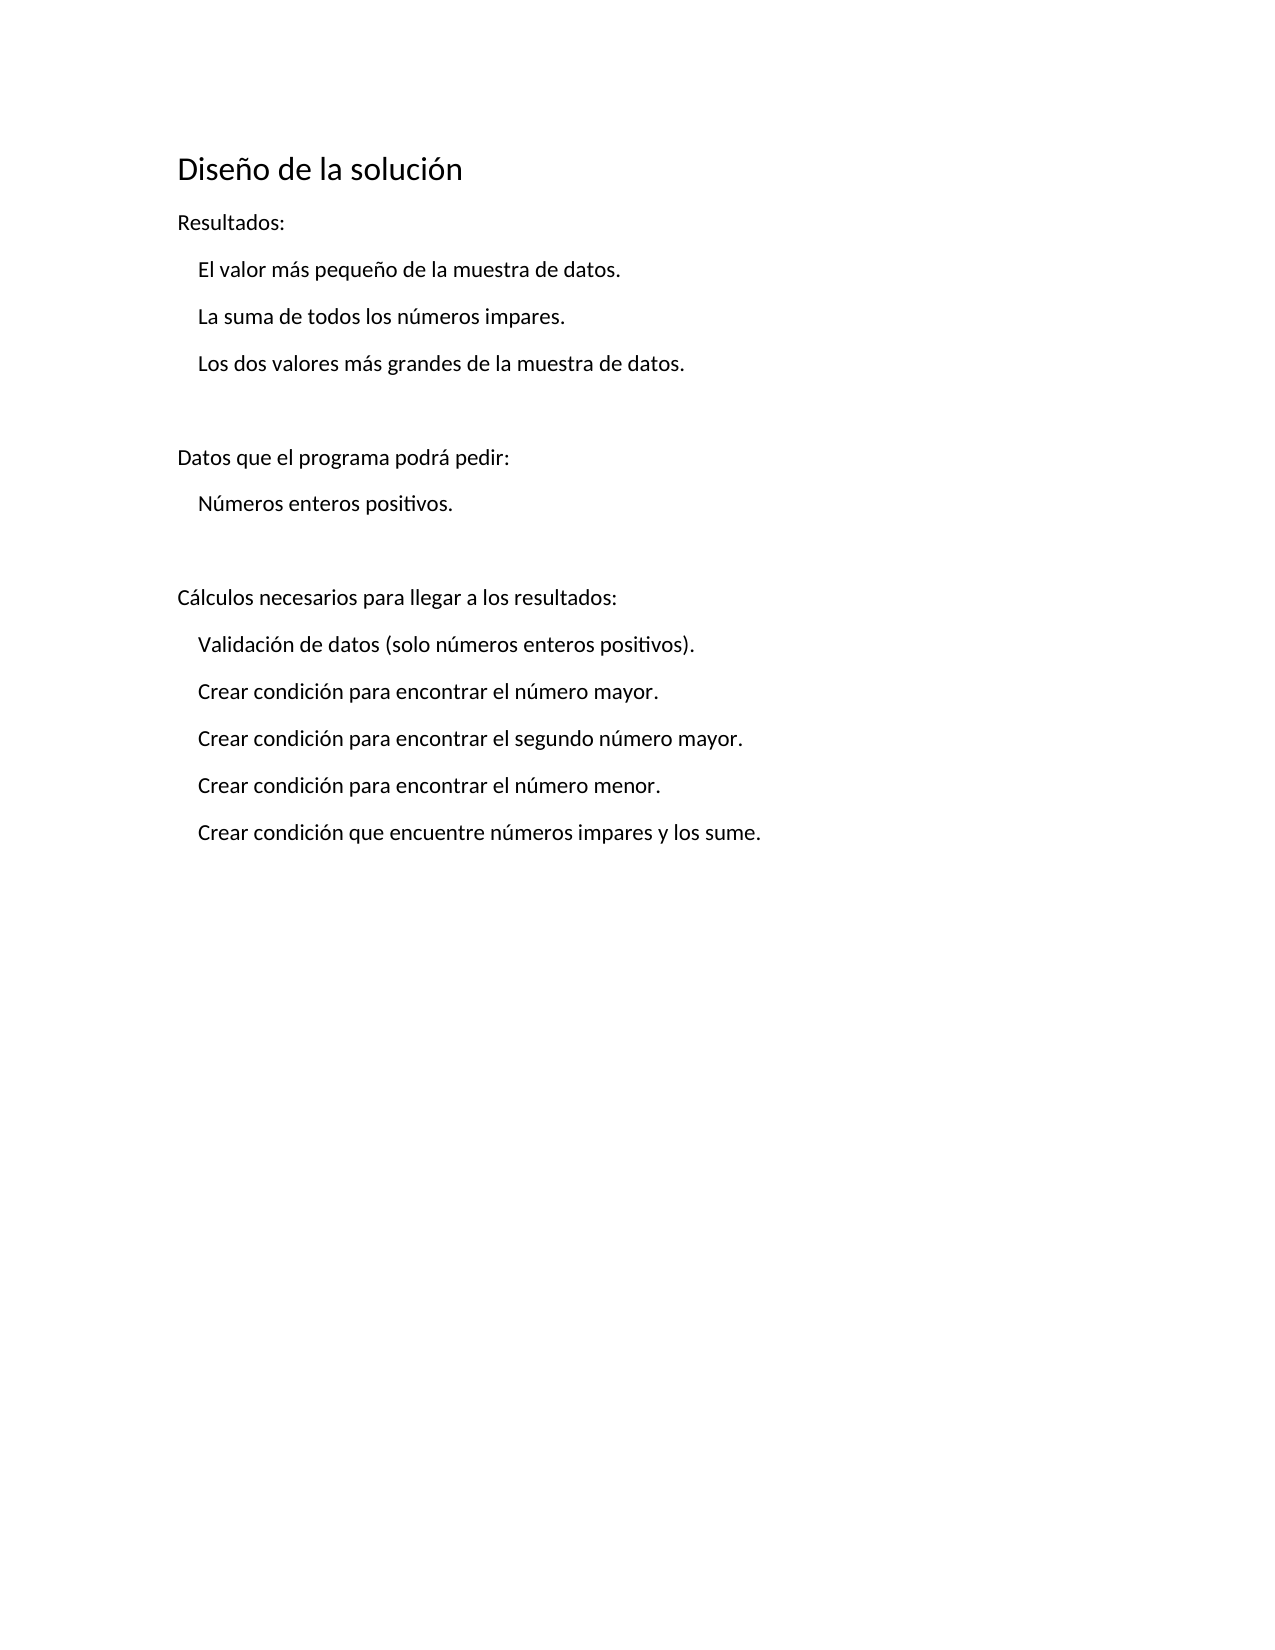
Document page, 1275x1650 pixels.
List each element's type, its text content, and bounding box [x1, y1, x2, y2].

text Resultados: [177, 208, 1098, 236]
text Crear condición que encuentre números impares y los sume. [177, 818, 1098, 846]
text Validación de datos (solo números enteros positivos). [177, 630, 1098, 658]
text Los dos valores más grandes de la muestra de datos. [177, 349, 1098, 377]
text La suma de todos los números impares. [177, 302, 1098, 330]
text Crear condición para encontrar el número menor. [177, 771, 1098, 799]
text El valor más pequeño de la muestra de datos. [177, 255, 1098, 283]
text Cálculos necesarios para llegar a los resultados: [177, 583, 1098, 611]
text Números enteros positivos. [177, 489, 1098, 517]
text Datos que el programa podrá pedir: [177, 443, 1098, 471]
text Diseño de la solución [177, 148, 1098, 188]
text Crear condición para encontrar el segundo número mayor. [177, 724, 1098, 752]
text Crear condición para encontrar el número mayor. [177, 677, 1098, 705]
